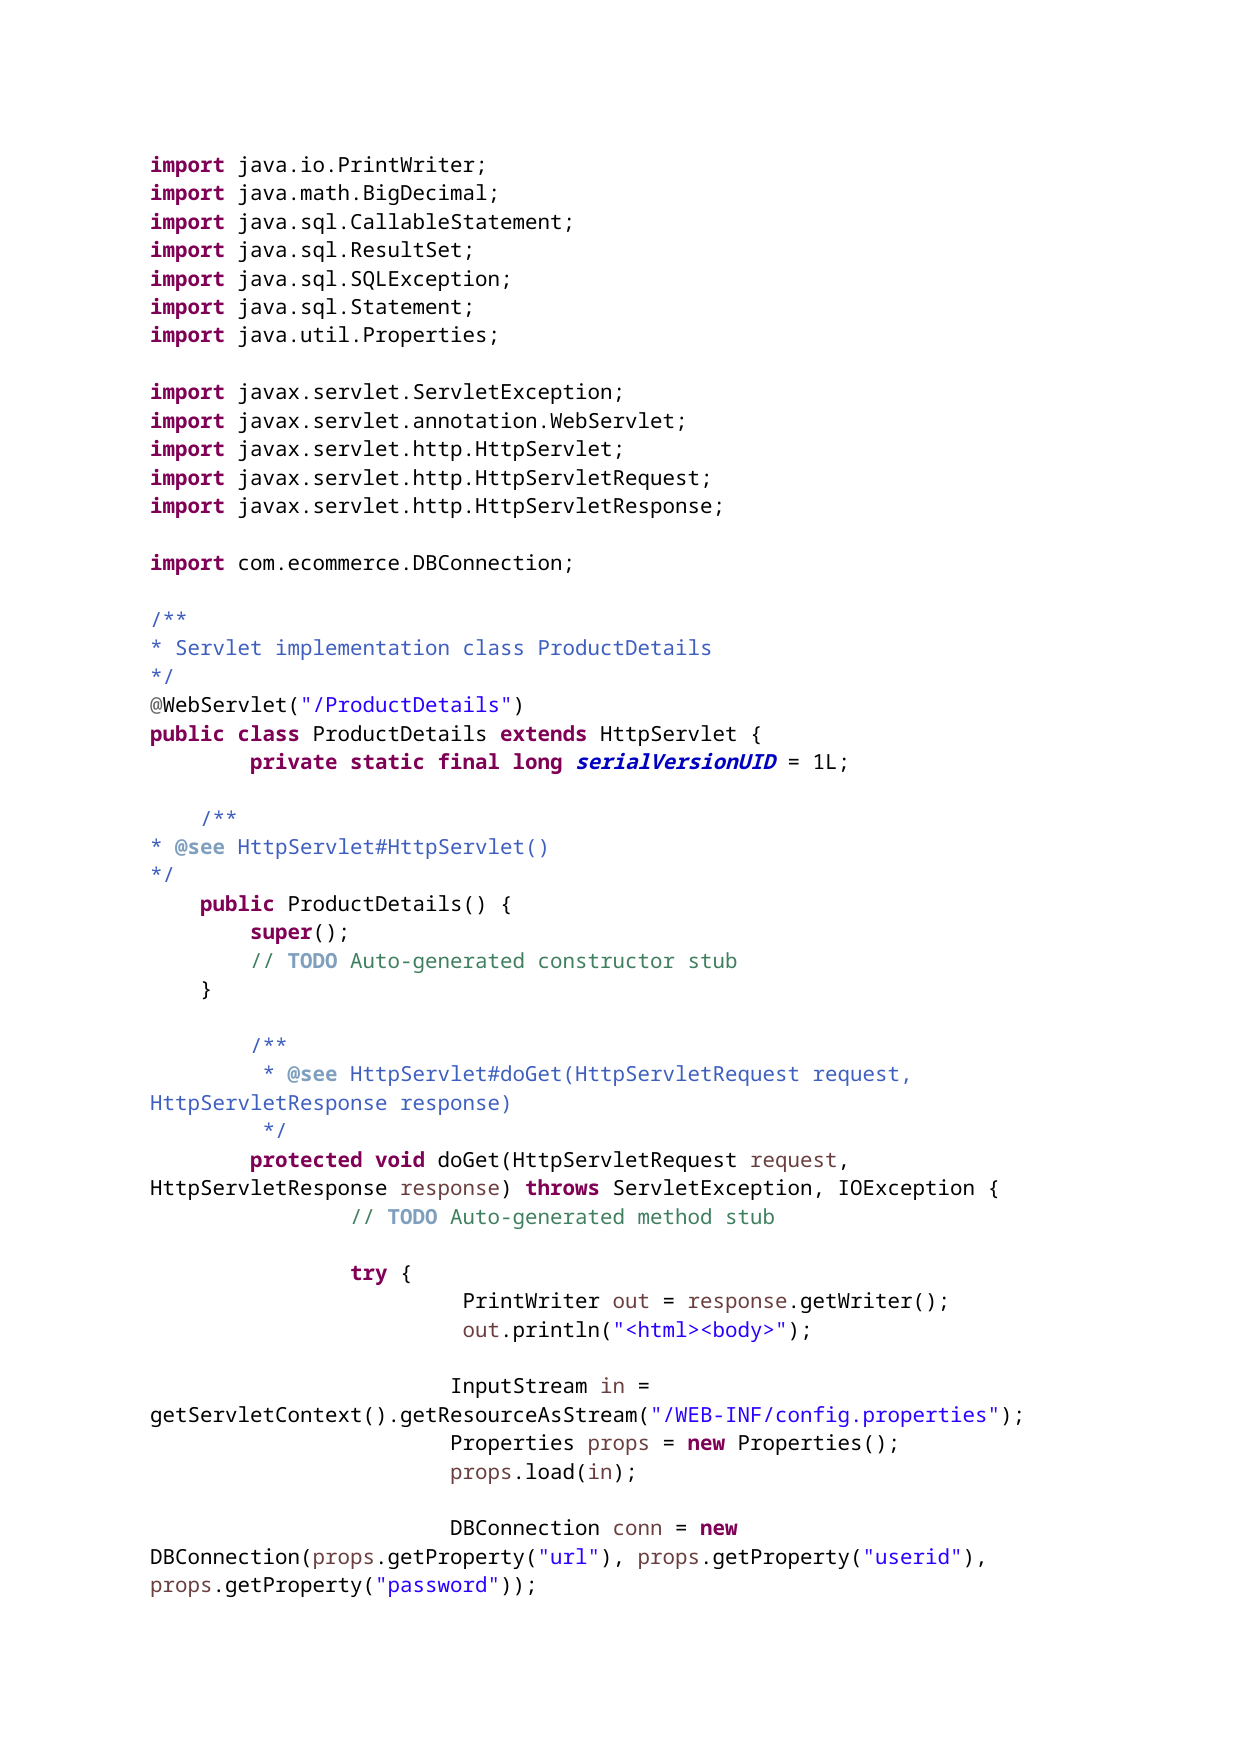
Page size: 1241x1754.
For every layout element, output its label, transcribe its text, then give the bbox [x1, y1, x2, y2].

text */ [150, 861, 1090, 889]
text /** [150, 605, 1090, 633]
text import com.ecommerce.DBConnection; [150, 548, 1090, 577]
text protected void doGet(HttpServletRequest request, HttpServletResponse response) throws ServletException, IOException { [150, 1145, 1090, 1202]
text try { [150, 1258, 1090, 1287]
text */ [150, 1116, 1090, 1145]
text /** [150, 804, 1090, 832]
text import java.sql.ResultSet; [150, 235, 1090, 264]
text PrintWriter out = response.getWriter(); [150, 1287, 1090, 1315]
text // TODO Auto-generated constructor stub [150, 946, 1090, 974]
text import java.sql.Statement; [150, 292, 1090, 321]
text import javax.servlet.http.HttpServletRequest; [150, 463, 1090, 491]
text * Servlet implementation class ProductDetails [150, 633, 1090, 662]
text /** [150, 1031, 1090, 1059]
text import java.math.BigDecimal; [150, 178, 1090, 207]
text * @see HttpServlet#doGet(HttpServletRequest request, HttpServletResponse response) [150, 1059, 1090, 1116]
text InputStream in = getServletContext().getResourceAsStream("/WEB-INF/config.properties"); [150, 1372, 1090, 1428]
text */ [150, 662, 1090, 690]
text import java.sql.SQLException; [150, 264, 1090, 292]
text * @see HttpServlet#HttpServlet() [150, 832, 1090, 861]
text Properties props = new Properties(); [150, 1428, 1090, 1457]
text @WebServlet("/ProductDetails") [150, 690, 1090, 719]
text import java.util.Properties; [150, 321, 1090, 349]
text props.load(in); [150, 1457, 1090, 1485]
text DBConnection conn = new DBConnection(props.getProperty("url"), props.getProperty("userid"), props.getProperty("password")); [150, 1513, 1090, 1599]
text out.println("<html><body>"); [150, 1315, 1090, 1343]
text import javax.servlet.annotation.WebServlet; [150, 406, 1090, 434]
text public ProductDetails() { [150, 889, 1090, 917]
text import java.io.PrintWriter; [150, 150, 1090, 178]
text private static final long serialVersionUID = 1L; [150, 747, 1090, 776]
text public class ProductDetails extends HttpServlet { [150, 719, 1090, 747]
text import java.sql.CallableStatement; [150, 207, 1090, 235]
text super(); [150, 917, 1090, 946]
text } [150, 974, 1090, 1003]
text import javax.servlet.http.HttpServletResponse; [150, 491, 1090, 520]
text import javax.servlet.ServletException; [150, 377, 1090, 406]
text import javax.servlet.http.HttpServlet; [150, 434, 1090, 463]
text // TODO Auto-generated method stub [150, 1202, 1090, 1230]
